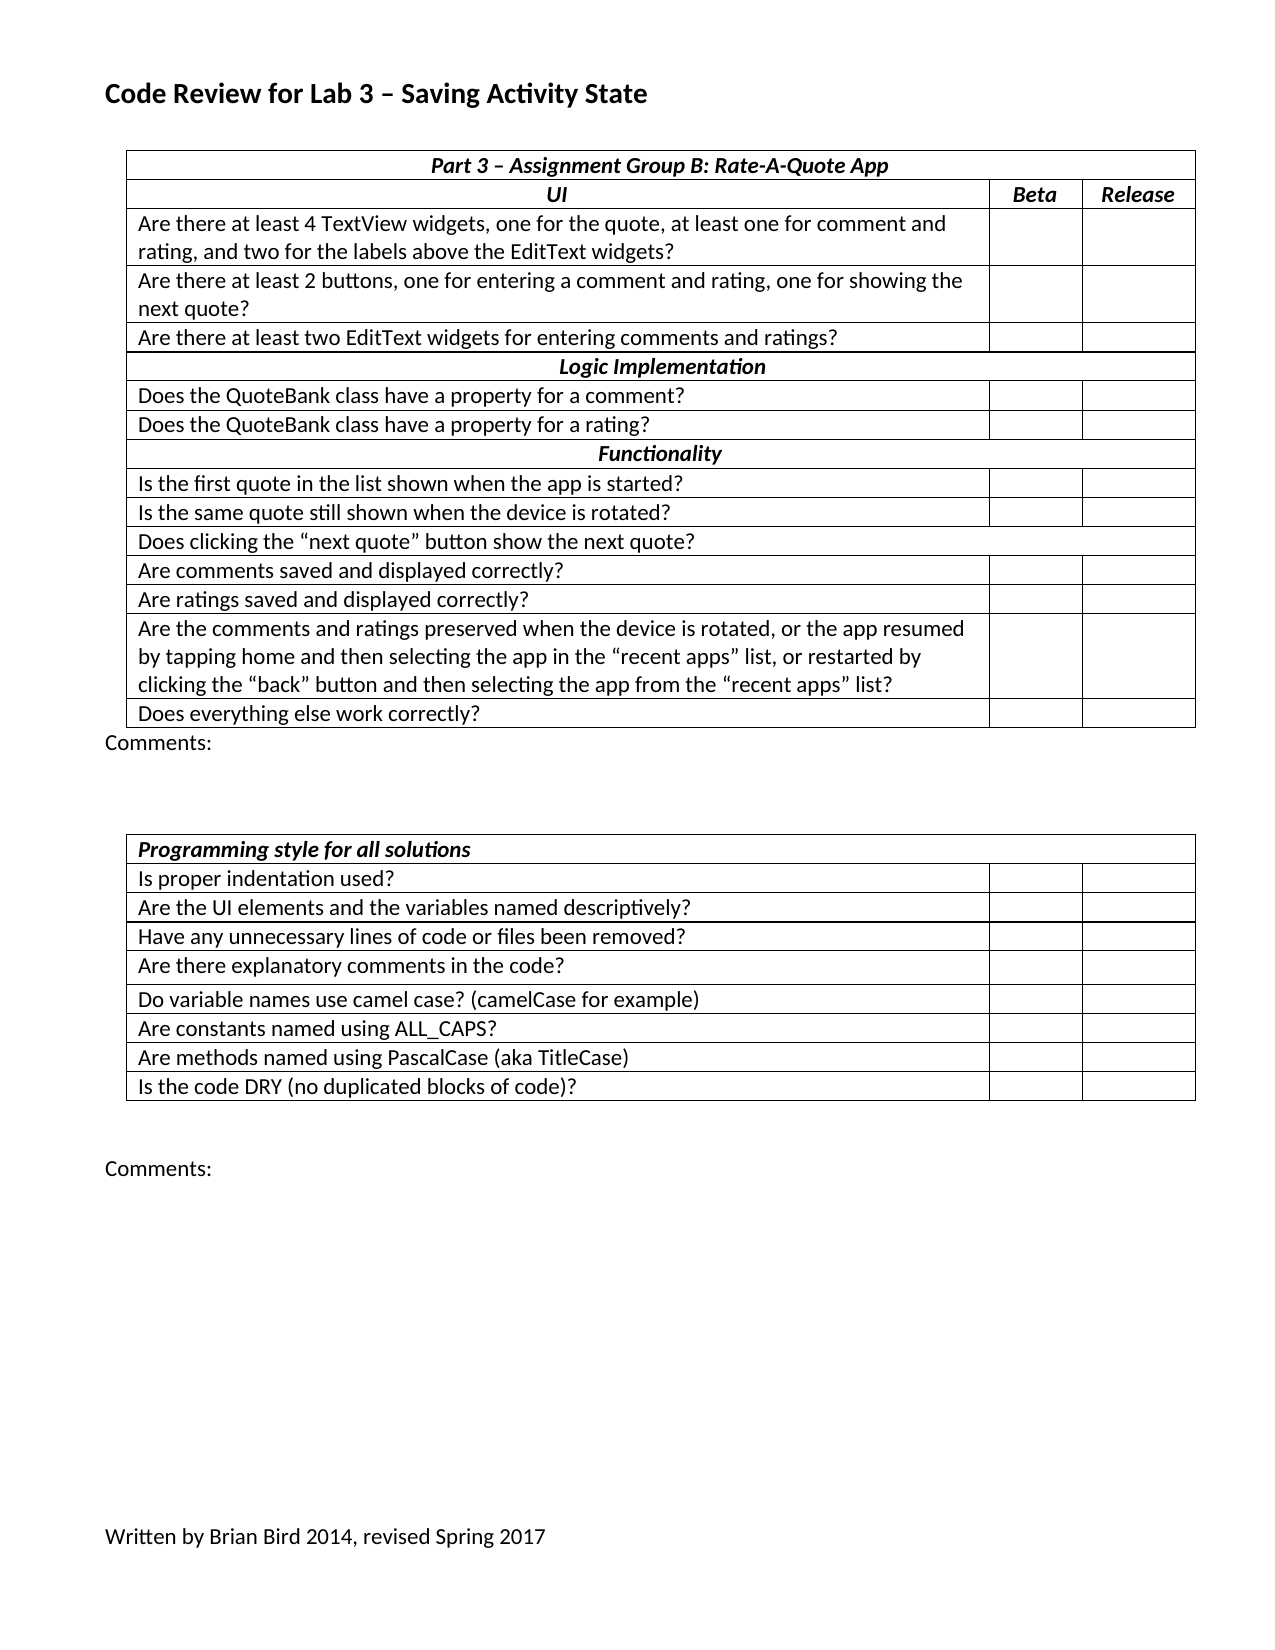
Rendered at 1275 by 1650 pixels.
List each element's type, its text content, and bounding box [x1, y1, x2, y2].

table_header Part 3 – Assignment Group B: Rate-A-Quote App [127, 151, 1195, 179]
table_cell [1083, 556, 1195, 584]
table_cell [990, 614, 1082, 698]
table_cell Is the first quote in the list shown when the app is started? [127, 469, 989, 497]
table_cell [1083, 498, 1195, 526]
text Comments: [105, 728, 1170, 756]
table_cell Have any unnecessary lines of code or files been removed? [127, 923, 989, 950]
table_cell [990, 266, 1082, 322]
table_cell [1083, 614, 1195, 698]
table_cell [1083, 381, 1195, 409]
table_cell [990, 381, 1082, 409]
table_cell Does clicking the “next quote” button show the next quote? [127, 527, 1195, 555]
table_cell [1083, 469, 1195, 497]
table_cell [990, 556, 1082, 584]
table_cell [990, 323, 1082, 351]
table_cell Are the comments and ratings preserved when the device is rotated, or the app resumed by tapping home and then selecting the app in the “recent apps” list, or restarted by clicking the “back” button and then selecting the app from the “recent apps” list? [127, 614, 989, 698]
table_cell [990, 864, 1082, 892]
table_cell [990, 1043, 1082, 1071]
table_cell [990, 699, 1082, 727]
table_cell Is proper indentation used? [127, 864, 989, 892]
table_cell [1083, 323, 1195, 351]
table_cell Is the same quote still shown when the device is rotated? [127, 498, 989, 526]
table_cell [990, 498, 1082, 526]
table_cell Are there at least 2 buttons, one for entering a comment and rating, one for showing the next quote? [127, 266, 989, 322]
table_cell [1083, 1014, 1195, 1042]
table_cell [990, 411, 1082, 438]
table_cell Are ratings saved and displayed correctly? [127, 585, 989, 613]
table_cell [1083, 266, 1195, 322]
table_cell [1083, 985, 1195, 1013]
table_cell Are there at least two EditText widgets for entering comments and ratings? [127, 323, 989, 351]
table_cell [990, 585, 1082, 613]
table_cell [1083, 923, 1195, 950]
table_cell Logic Implementation [127, 353, 1195, 380]
table_cell [990, 1072, 1082, 1100]
table_cell [990, 209, 1082, 265]
table_cell [1083, 411, 1195, 438]
table_cell Beta [990, 180, 1082, 208]
table_cell Functionality [127, 440, 1195, 468]
table_cell [990, 1014, 1082, 1042]
table_cell Are the UI elements and the variables named descriptively? [127, 893, 989, 921]
table_cell [990, 985, 1082, 1013]
table_cell [1083, 1072, 1195, 1100]
table_cell Are there at least 4 TextView widgets, one for the quote, at least one for comment and rating, and two for the labels above the EditText widgets? [127, 209, 989, 265]
table_cell [1083, 864, 1195, 892]
table_cell Does everything else work correctly? [127, 699, 989, 727]
table_cell Release [1083, 180, 1195, 208]
table_cell Does the QuoteBank class have a property for a comment? [127, 381, 989, 409]
table_cell [1083, 699, 1195, 727]
table_cell [1083, 893, 1195, 921]
table_cell Is the code DRY (no duplicated blocks of code)? [127, 1072, 989, 1100]
text Comments: [105, 1154, 1170, 1182]
table_cell Are comments saved and displayed correctly? [127, 556, 989, 584]
table_cell [990, 893, 1082, 921]
table_cell Does the QuoteBank class have a property for a rating? [127, 411, 989, 438]
table_cell Are there explanatory comments in the code? [127, 951, 989, 984]
table_cell UI [127, 180, 989, 208]
table_cell [1083, 209, 1195, 265]
table_cell Are constants named using ALL_CAPS? [127, 1014, 989, 1042]
table_cell [990, 469, 1082, 497]
table_cell [1083, 1043, 1195, 1071]
table_cell [990, 951, 1082, 984]
table_cell Are methods named using PascalCase (aka TitleCase) [127, 1043, 989, 1071]
table_cell [990, 923, 1082, 950]
table_cell [1083, 951, 1195, 984]
table_cell [1083, 585, 1195, 613]
table_header Programming style for all solutions [127, 835, 1195, 863]
table_cell Do variable names use camel case? (camelCase for example) [127, 985, 989, 1013]
